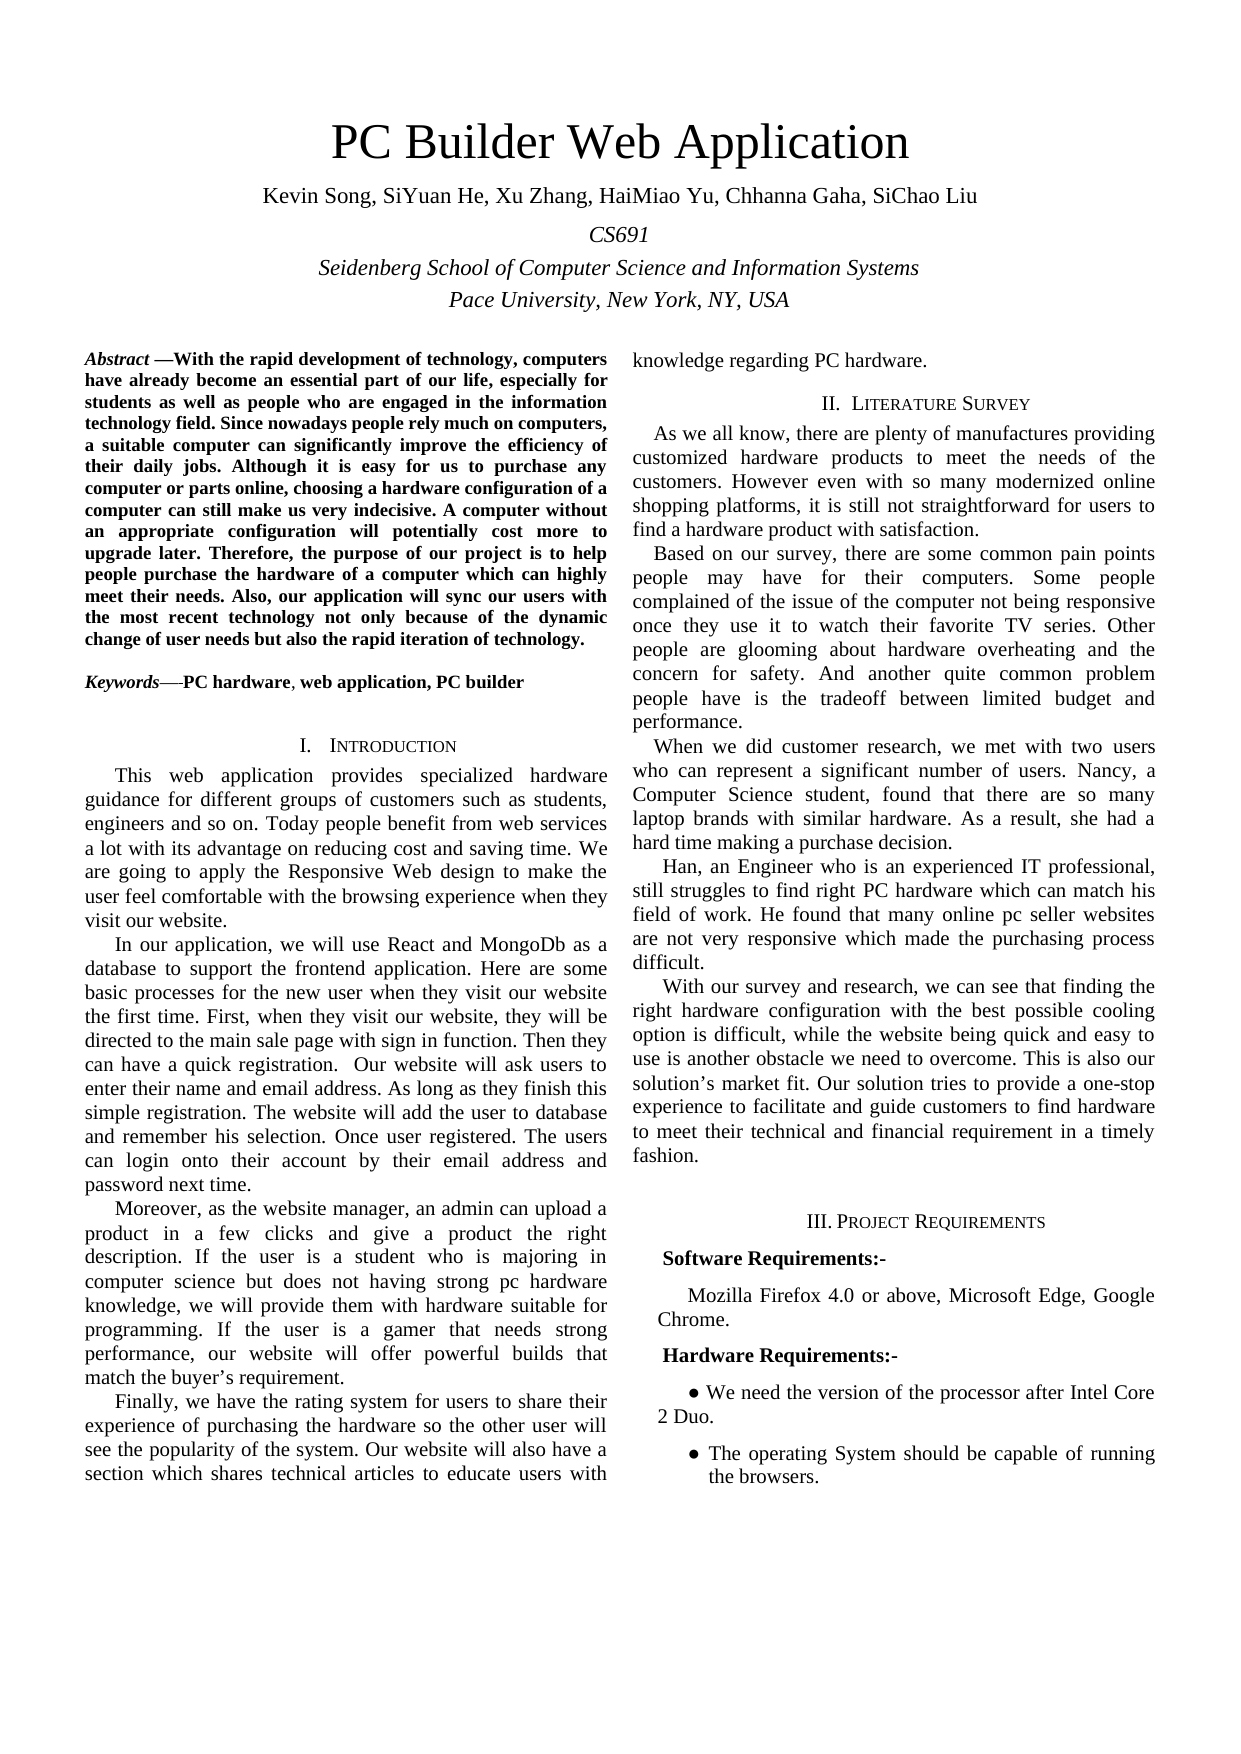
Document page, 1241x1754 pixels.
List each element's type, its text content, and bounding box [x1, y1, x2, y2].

text Based on our survey, there are some common pain points people may have for their computers. Some people complained of the issue of the computer not being responsive once they use it to watch their favorite TV series. Other people are glooming about hardware overheating and the concern for safety. And another quite common problem people have is the tradeoff between limited budget and performance. [632, 541, 1156, 733]
text ● We need the version of the processor after Intel Core 2 Duo. [657, 1380, 1156, 1428]
text This web application provides specialized hardware guidance for different groups of customers such as students, engineers and so on. Today people benefit from web services a lot with its advantage on reducing cost and saving time. We are going to apply the Responsive Web design to make the user feel comfortable with the browsing experience when they visit our website. [84, 763, 608, 932]
text Mozilla Firefox 4.0 or above, Microsoft Edge, Google Chrome. [657, 1283, 1156, 1331]
text Seidenberg School of Computer Science and Information Systems [84, 254, 1156, 280]
text Han, an Engineer who is an experienced IT professional, still struggles to find right PC hardware which can match his field of work. He found that many online pc seller websites are not very responsive which made the purchasing process difficult. [632, 854, 1156, 974]
text ● The operating System should be capable of running the browsers. [687, 1440, 1156, 1488]
text With our survey and research, we can see that finding the right hardware configuration with the best possible cooling option is difficult, while the website being quick and easy to use is another obstacle we need to overcome. This is also our solution’s market fit. Our solution tries to provide a one-stop experience to facilitate and guide customers to find hardware to meet their technical and financial requirement in a timely fashion. [632, 974, 1156, 1167]
text PC Builder Web Application [84, 112, 1156, 170]
text Abstract —With the rapid development of technology, computers have already become an essential part of our life, especially for students as well as people who are engaged in the information technology field. Since nowadays people rely much on computers, a suitable computer can significantly improve the efficiency of their daily jobs. Although it is easy for us to purchase any computer or parts online, choosing a hardware configuration of a computer can still make us very indecisive. A computer without an appropriate configuration will potentially cost more to upgrade later. Therefore, the purpose of our project is to help people purchase the hardware of a computer which can highly meet their needs. Also, our application will sync our users with the most recent technology not only because of the dynamic change of user needs but also the rapid iteration of technology. [84, 348, 608, 649]
text As we all know, there are plenty of manufactures providing customized hardware products to meet the needs of the customers. However even with so many modernized online shopping platforms, it is still not straightforward for users to find a hardware product with satisfaction. [632, 421, 1156, 541]
text Finally, we have the rating system for users to share their experience of purchasing the hardware so the other user will see the popularity of the system. Our website will also have a section which shares technical articles to educate users with knowledge regarding PC hardware. [84, 1389, 608, 1485]
text Moreover, as the website manager, an admin can upload a product in a few clicks and give a product the right description. If the user is a student who is majoring in computer science but does not having strong pc hardware knowledge, we will provide them with hardware suitable for programming. If the user is a gamer that needs strong performance, our website will offer powerful builds that match the buyer’s requirement. [84, 1196, 608, 1389]
text Keywords— PC hardware, web application, PC builder [84, 671, 608, 693]
text In our application, we will use React and MongoDb as a database to support the frontend application. Here are some basic processes for the new user when they visit our website the first time. First, when they visit our website, they will be directed to the main sale page with sign in function. Then they can have a quick registration. Our website will ask users to enter their name and email address. As long as they finish this simple registration. The website will add the user to database and remember his selection. Once user registered. The users can login onto their account by their email address and password next time. [84, 932, 608, 1196]
list Literature Survey [696, 390, 1156, 414]
text Hardware Requirements:- [632, 1343, 1156, 1367]
text Kevin Song, SiYuan He, Xu Zhang, HaiMiao Yu, Chhanna Gaha, SiChao Liu [84, 182, 1156, 208]
text Pace University, New York, NY, USA [84, 286, 1156, 313]
text CS691 [84, 221, 1156, 247]
text When we did customer research, we met with two users who can represent a significant number of users. Nancy, a Computer Science student, found that there are so many laptop brands with similar hardware. As a result, she had a hard time making a purchase decision. [632, 733, 1156, 854]
text Software Requirements:-​ [632, 1246, 1156, 1270]
list Project Requirements [696, 1209, 1156, 1233]
list Introduction [148, 733, 608, 757]
